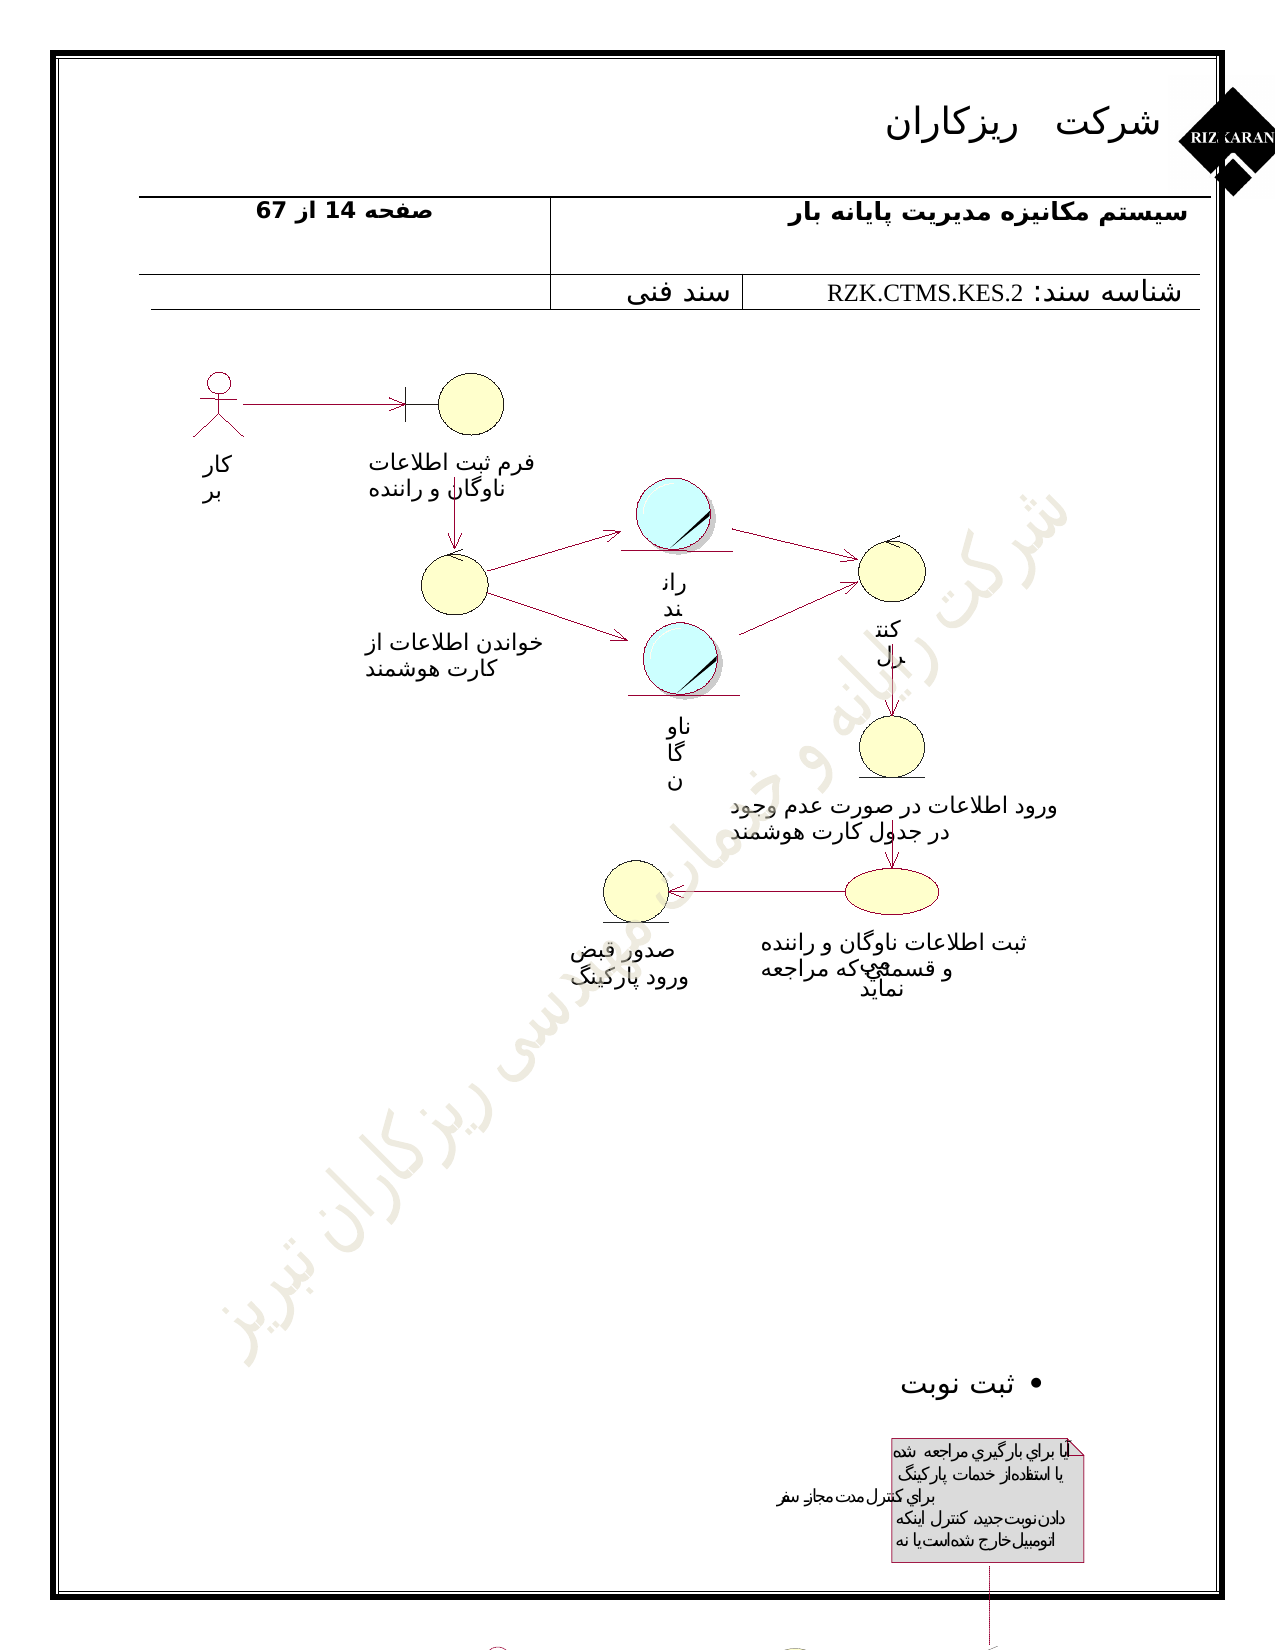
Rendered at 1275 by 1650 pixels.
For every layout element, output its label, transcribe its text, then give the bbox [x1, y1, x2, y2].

picture [1225, 75, 1275, 199]
list ثبت نوبت [150, 1366, 1031, 1400]
picture [1167, 75, 1216, 199]
